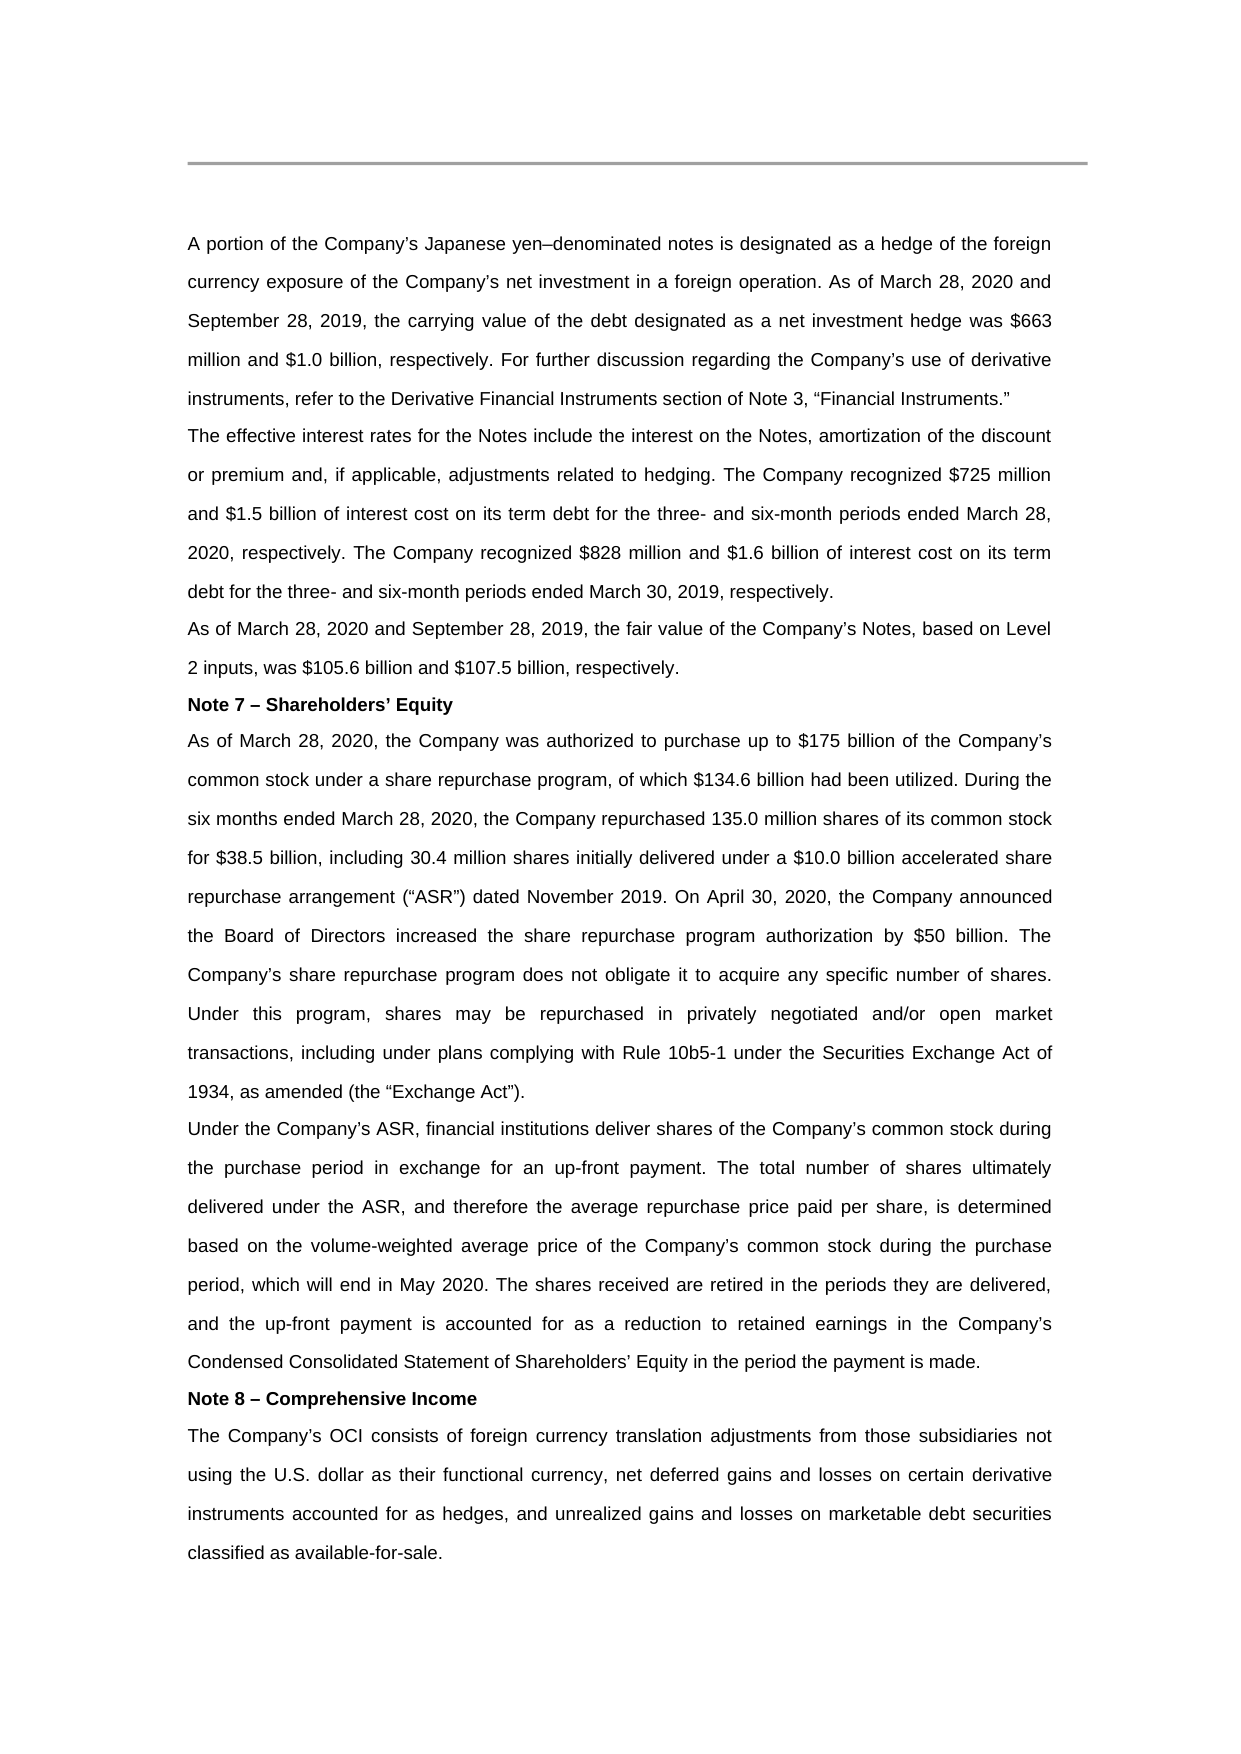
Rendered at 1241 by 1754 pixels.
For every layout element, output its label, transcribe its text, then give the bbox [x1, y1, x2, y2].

text A portion of the Company’s Japanese yen–denominated notes is designated as a hedge of the foreign currency exposure of the Company’s net investment in a foreign operation. As of March 28, 2020 and September 28, 2019, the carrying value of the debt designated as a net investment hedge was $663 million and $1.0 billion, respectively. For further discussion regarding the Company’s use of derivative instruments, refer to the Derivative Financial Instruments section of Note 3, “Financial Instruments.” [187, 227, 1053, 415]
text As of March 28, 2020 and September 28, 2019, the fair value of the Company’s Notes, based on Level 2 inputs, was $105.6 billion and $107.5 billion, respectively. [187, 612, 1053, 684]
text Note 7 – Shareholders’ Equity [187, 688, 1053, 720]
text Note 8 – Comprehensive Income [187, 1383, 1053, 1415]
text The effective interest rates for the Notes include the interest on the Notes, amortization of the discount or premium and, if applicable, adjustments related to hedging. The Company recognized $725 million and $1.5 billion of interest cost on its term debt for the three- and six-month periods ended March 28, 2020, respectively. The Company recognized $828 million and $1.6 billion of interest cost on its term debt for the three- and six-month periods ended March 30, 2019, respectively. [187, 419, 1053, 608]
text Under the Company’s ASR, financial institutions deliver shares of the Company’s common stock during the purchase period in exchange for an up-front payment. The total number of shares ultimately delivered under the ASR, and therefore the average repurchase price paid per share, is determined based on the volume-weighted average price of the Company’s common stock during the purchase period, which will end in May 2020. The shares received are retired in the periods they are delivered, and the up-front payment is accounted for as a reduction to retained earnings in the Company’s Condensed Consolidated Statement of Shareholders’ Equity in the period the payment is made. [187, 1112, 1053, 1378]
text As of March 28, 2020, the Company was authorized to purchase up to $175 billion of the Company’s common stock under a share repurchase program, of which $134.6 billion had been utilized. During the six months ended March 28, 2020, the Company repurchased 135.0 million shares of its common stock for $38.5 billion, including 30.4 million shares initially delivered under a $10.0 billion accelerated share repurchase arrangement (“ASR”) dated November 2019. On April 30, 2020, the Company announced the Board of Directors increased the share repurchase program authorization by $50 billion. The Company’s share repurchase program does not obligate it to acquire any specific number of shares. Under this program, shares may be repurchased in privately negotiated and/or open market transactions, including under plans complying with Rule 10b5-1 under the Securities Exchange Act of 1934, as amended (the “Exchange Act”). [187, 725, 1053, 1108]
text The Company’s OCI consists of foreign currency translation adjustments from those subsidiaries not using the U.S. dollar as their functional currency, net deferred gains and losses on certain derivative instruments accounted for as hedges, and unrealized gains and losses on marketable debt securities classified as available-for-sale. [187, 1419, 1053, 1569]
